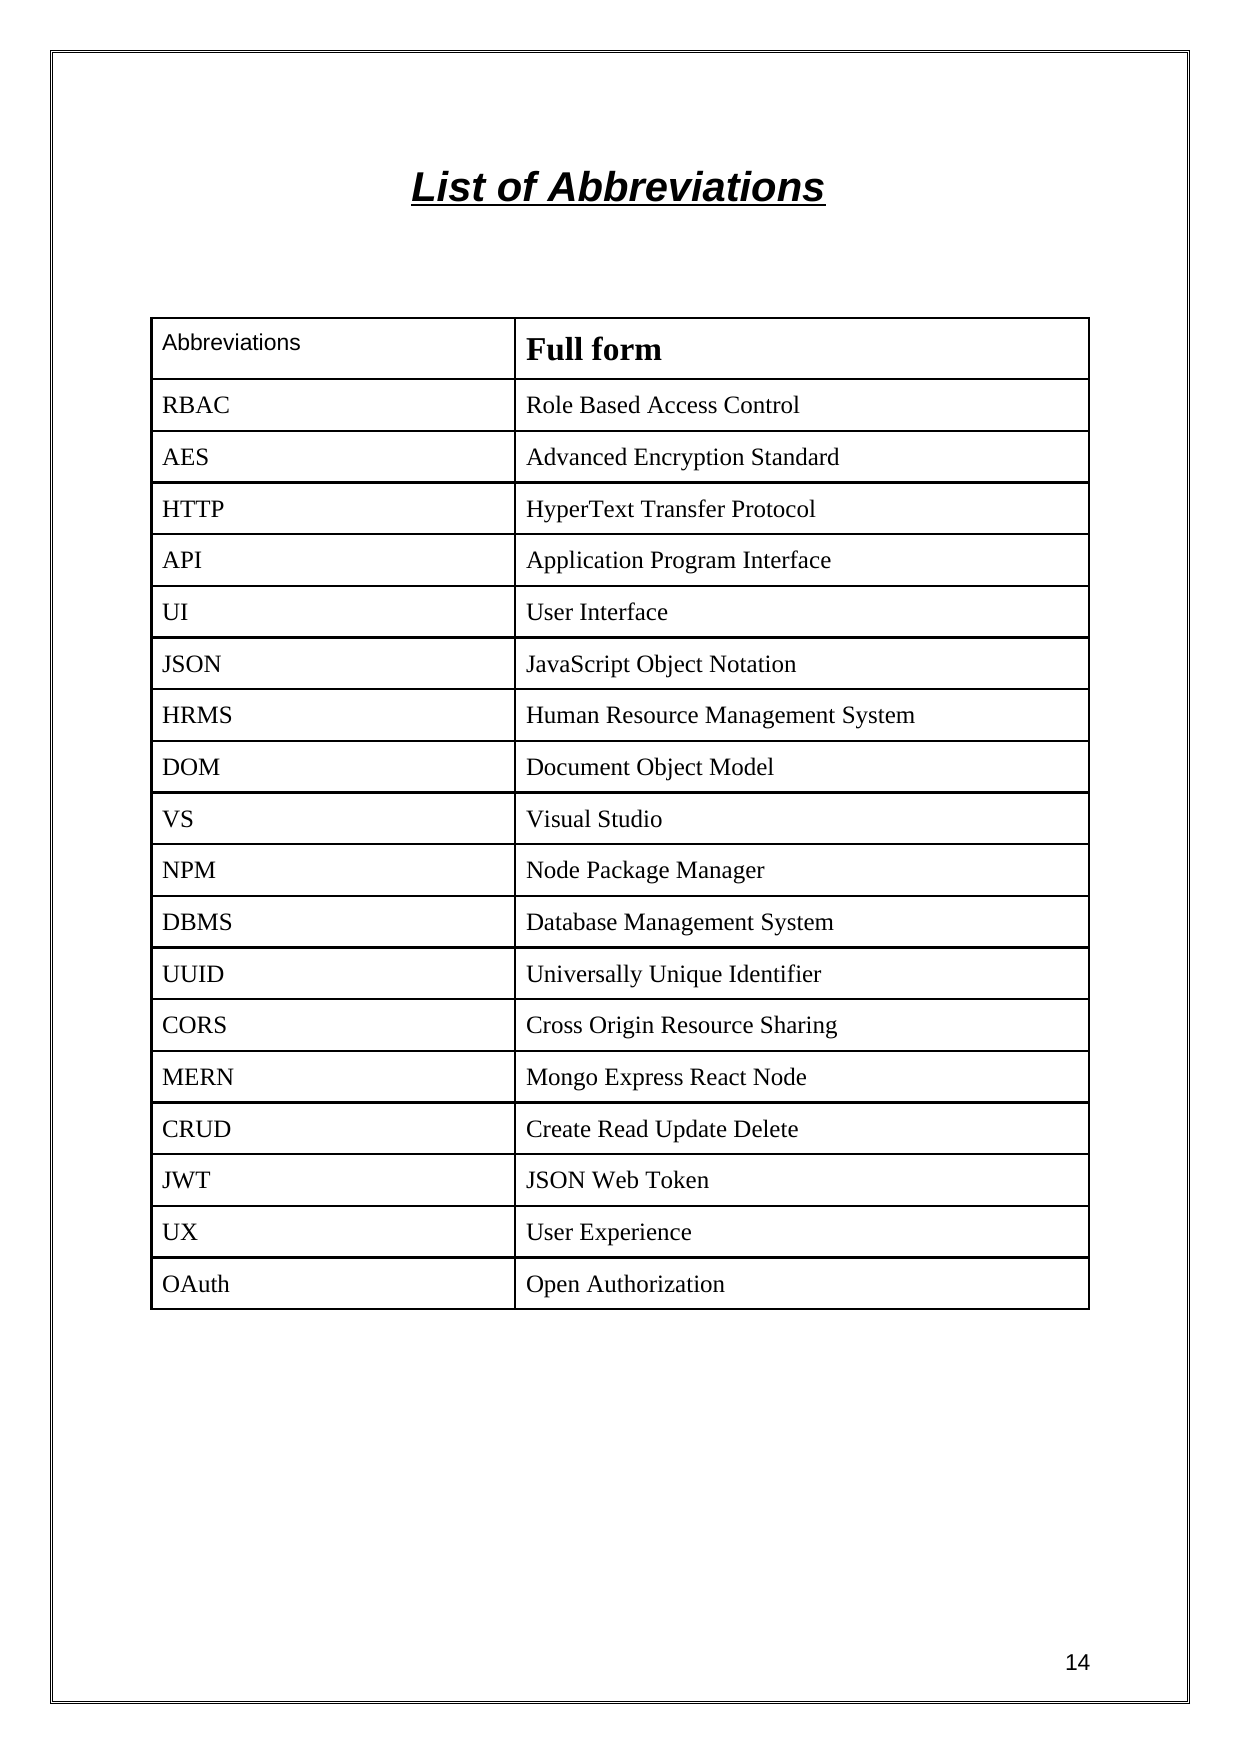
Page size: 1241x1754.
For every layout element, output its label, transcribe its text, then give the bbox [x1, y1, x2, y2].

subtitle List of Abbreviations [150, 162, 1090, 210]
